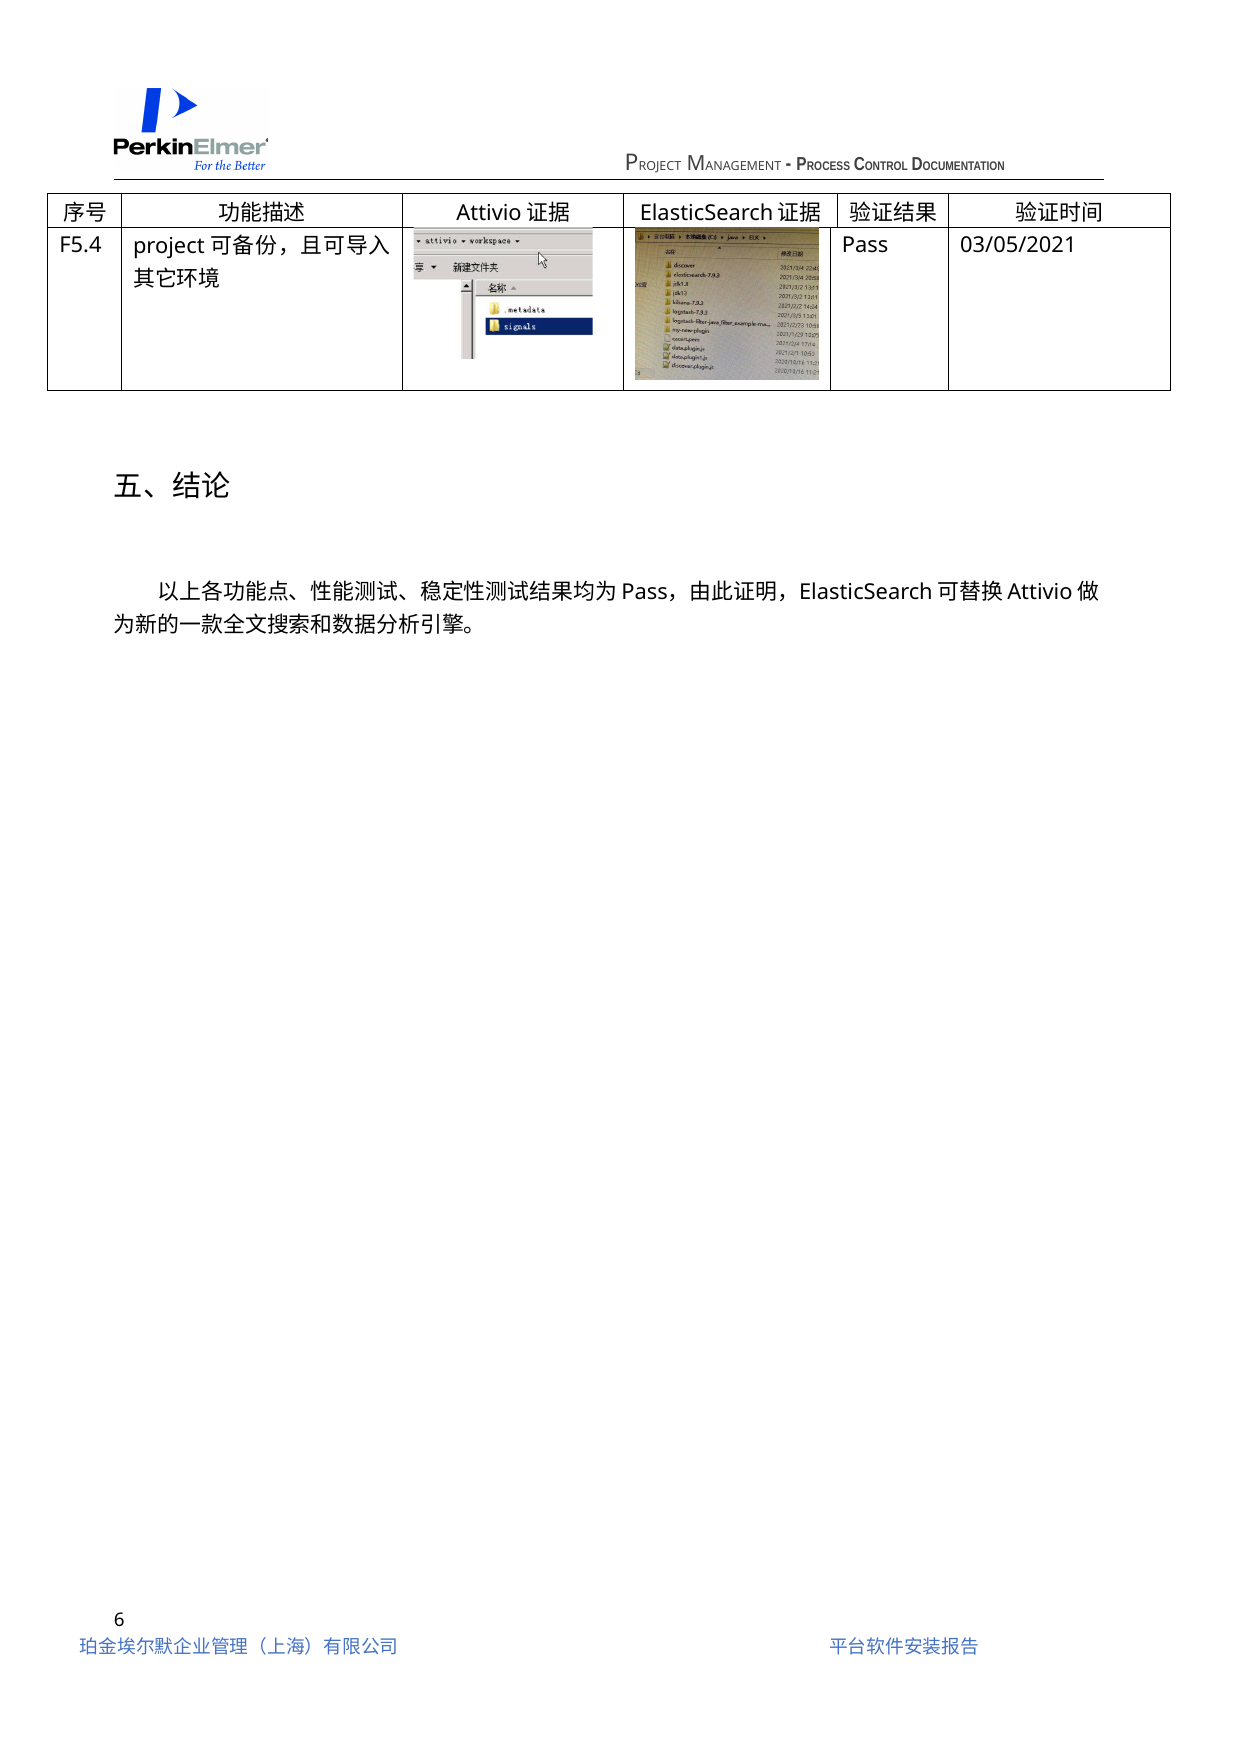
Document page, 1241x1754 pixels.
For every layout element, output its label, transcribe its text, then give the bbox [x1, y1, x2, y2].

table_header 序号 [48, 194, 121, 227]
subtitle 五、结论 [114, 451, 1089, 516]
table_header 验证时间 [949, 194, 1170, 227]
table_cell 03/05/2021 [949, 228, 1170, 390]
table_header 验证结果 [838, 194, 948, 227]
text 以上各功能点、性能测试、稳定性测试结果均为Pass，由此证明，ElasticSearch可替换Attivio做为新的一款全文搜索和数据分析引擎。 [114, 574, 1104, 639]
table_cell project可备份，且可导入其它环境 [122, 228, 402, 390]
table_header Attivio证据 [403, 194, 623, 227]
table_cell [624, 228, 830, 390]
picture [113, 88, 268, 170]
table_cell [403, 228, 623, 390]
table_header ElasticSearch证据 [624, 194, 837, 227]
table_header 功能描述 [122, 194, 402, 227]
table_cell F5.4 [48, 228, 121, 390]
table_cell Pass [831, 228, 948, 390]
picture [635, 227, 819, 380]
picture [413, 227, 593, 359]
